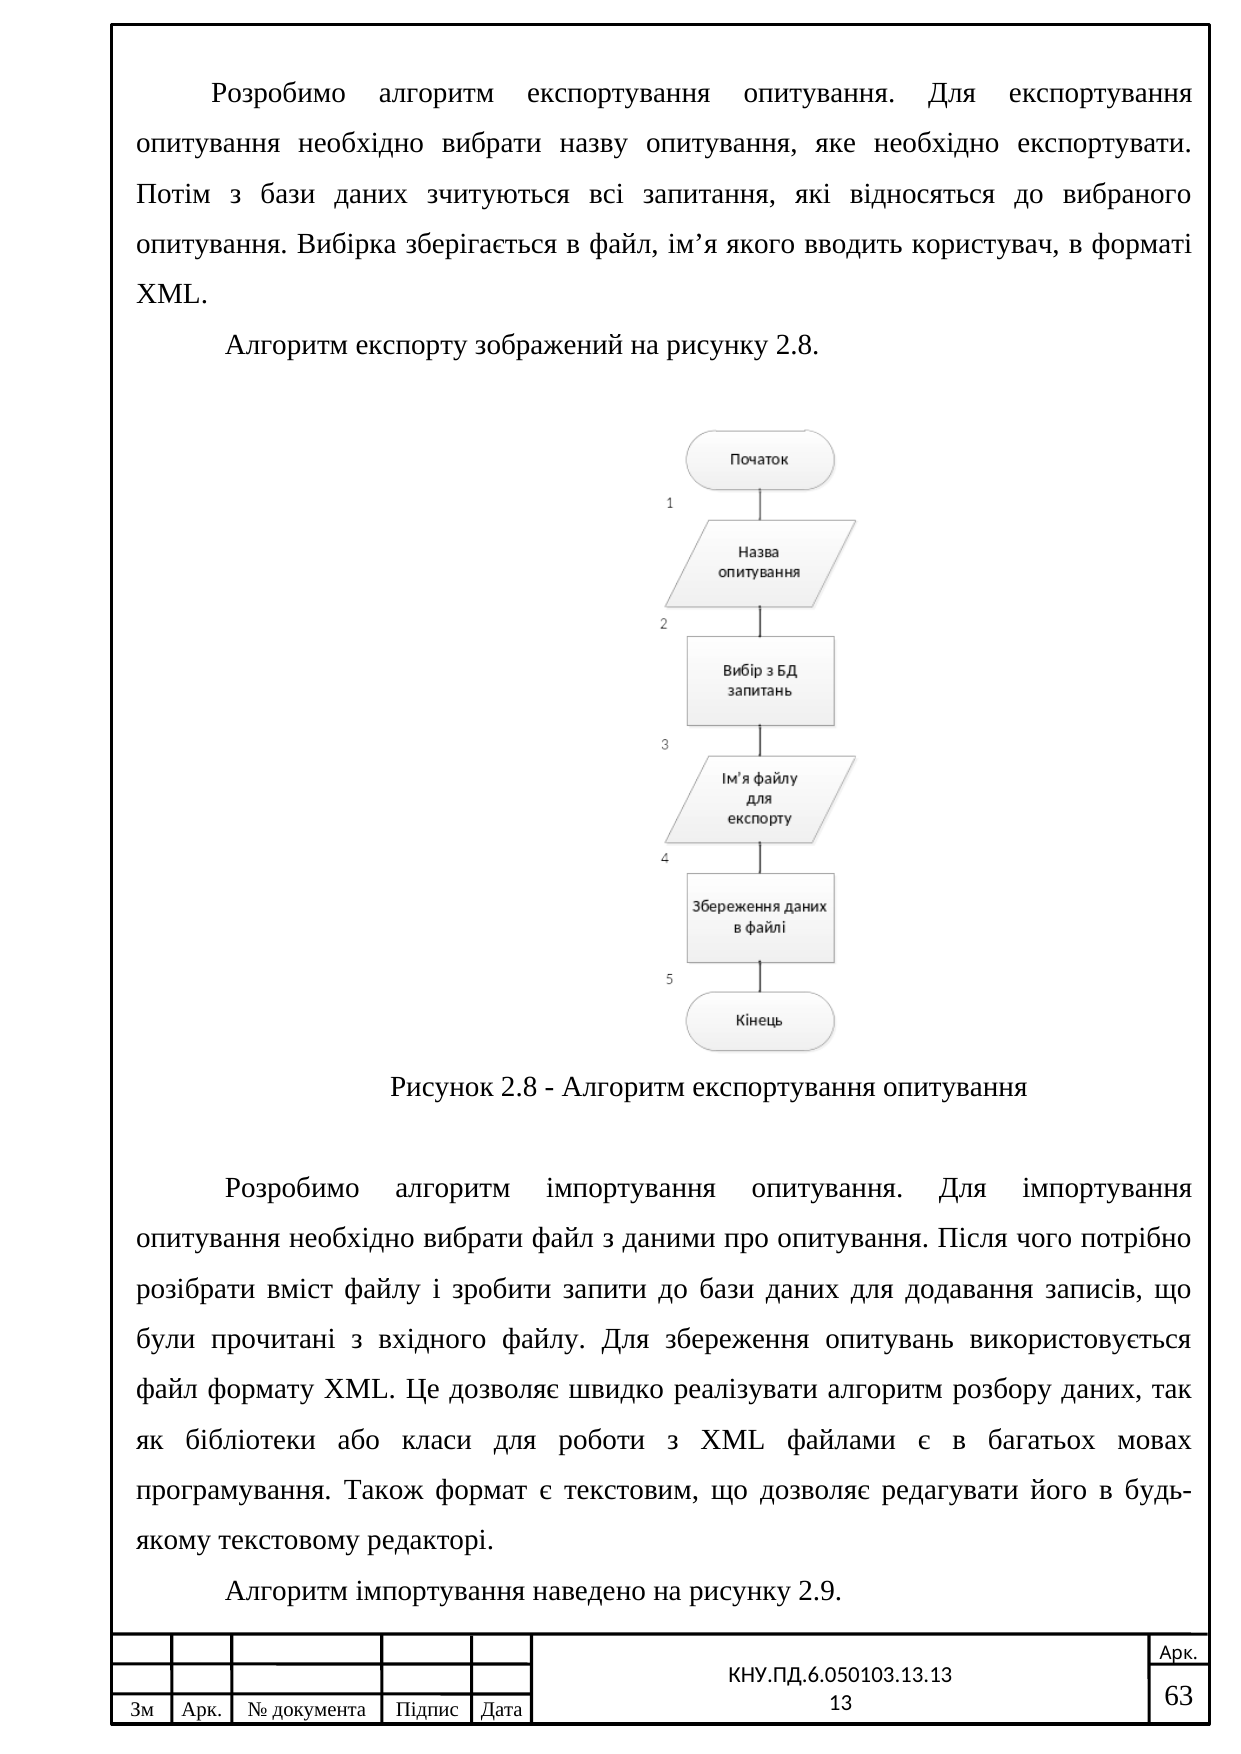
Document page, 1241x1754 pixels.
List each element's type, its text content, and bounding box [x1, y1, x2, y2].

text Алгоритм імпортування наведено на рисунку 2.9. [136, 1573, 1193, 1606]
text Розробимо алгоритм експортування опитування. Для експортування опитування необхідно вибрати назву опитування, яке необхідно експортувати. Потім з бази даних зчитуються всі запитання, які відносяться до вибраного опитування. Вибірка зберігається в файл, ім’я якого вводить користувач, в форматі XML. [136, 75, 1193, 310]
text Алгоритм експорту зображений на рисунку 2.8. [136, 327, 1193, 360]
text Рисунок 2.8 - Алгоритм експортування опитування [136, 1069, 1193, 1103]
text Розробимо алгоритм імпортування опитування. Для імпортування опитування необхідно вибрати файл з даними про опитування. Після чого потрібно розібрати вміст файлу і зробити запити до бази даних для додавання записів, що були прочитані з вхідного файлу. Для збереження опитувань використовується файл формату XML. Це дозволяє швидко реалізувати алгоритм розбору даних, так як бібліотеки або класи для роботи з XML файлами є в багатьох мовах програмування. Також формат є текстовим, що дозволяє редагувати його в будь-якому текстовому редакторі. [136, 1170, 1193, 1556]
